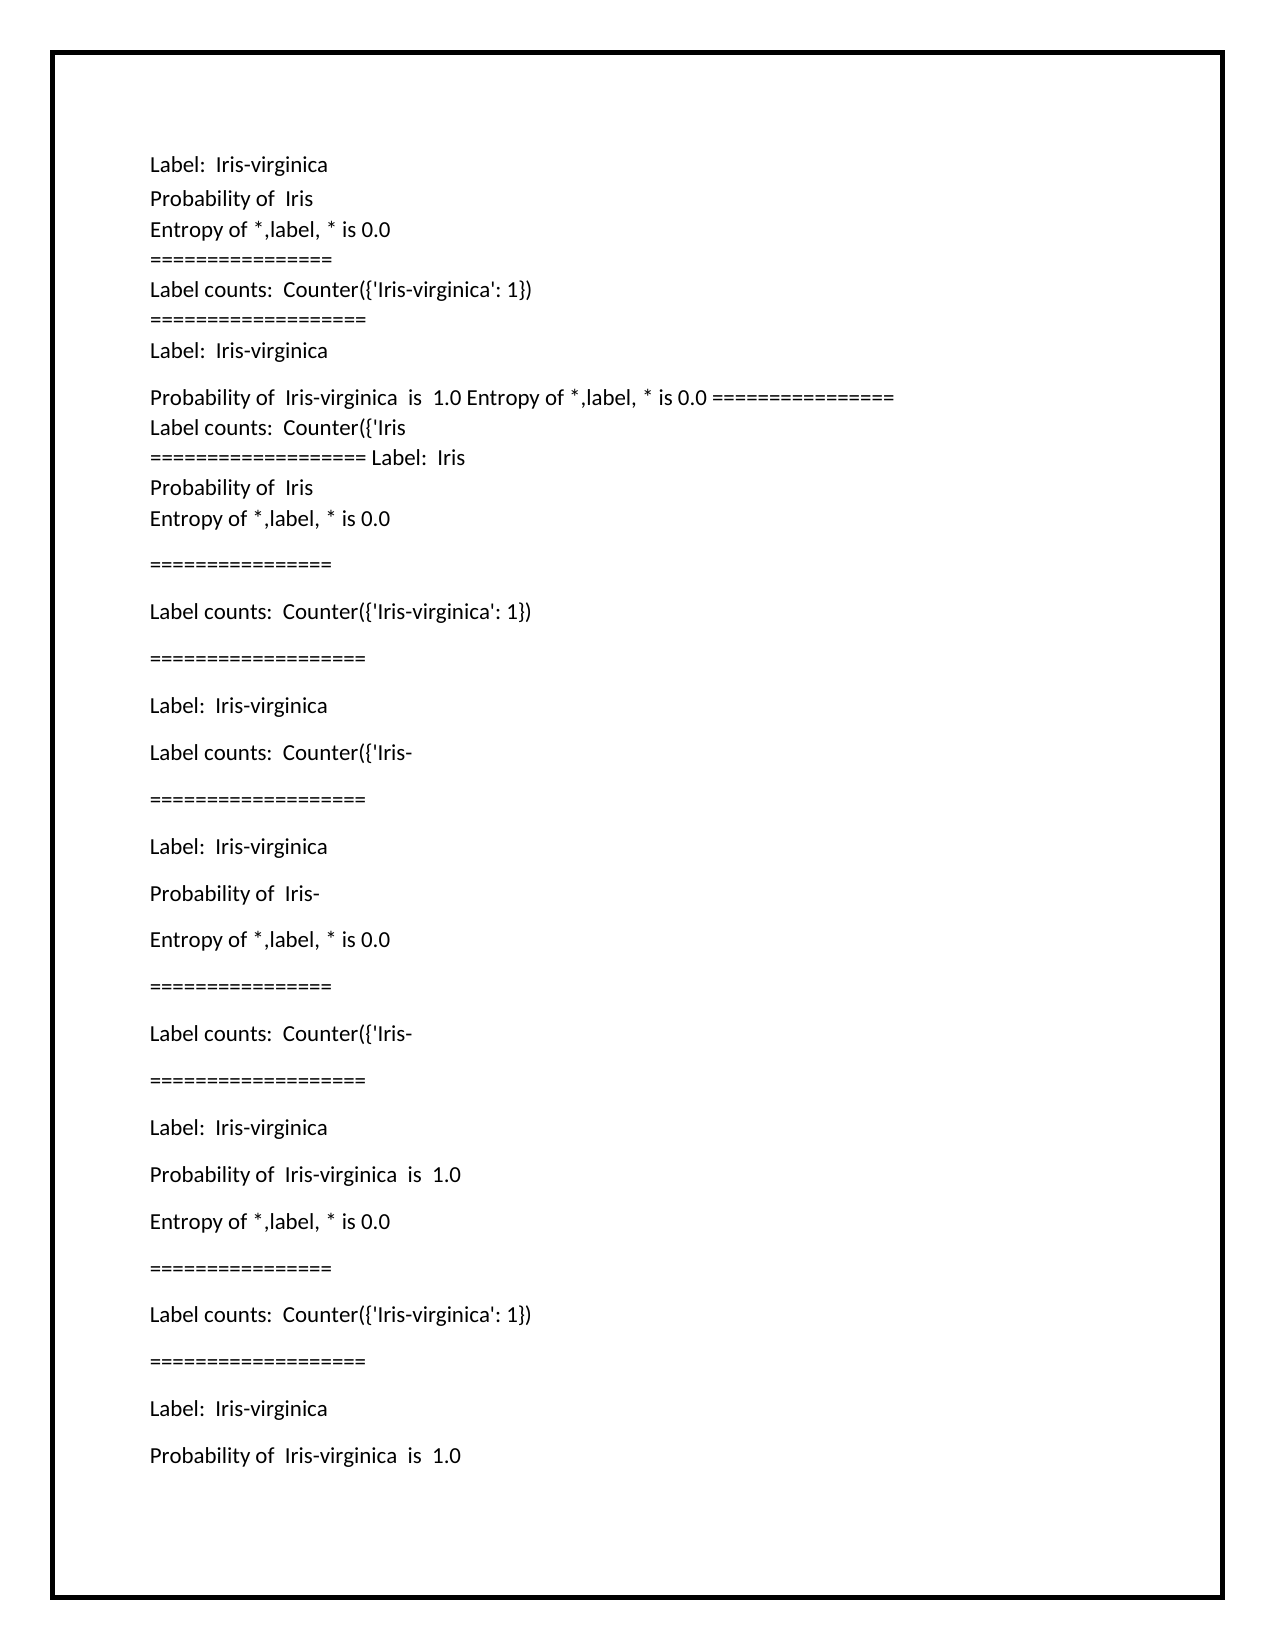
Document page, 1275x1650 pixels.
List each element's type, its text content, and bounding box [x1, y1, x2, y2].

text Label counts: Counter({'Iris-virginica': 1}) [149, 597, 1123, 625]
text ================ [150, 245, 1125, 273]
text Label: Iris-virginica [149, 1394, 1123, 1422]
text Label counts: Counter({'Iris- [149, 1019, 1123, 1047]
text =================== [149, 1347, 1123, 1375]
text Label: Iris-virginica [150, 150, 1125, 178]
text Label: Iris-virginica [149, 1113, 1123, 1141]
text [150, 275, 1125, 303]
text Entropy of *,label, * is 0.0 [149, 1207, 1123, 1235]
text =================== [149, 1066, 1123, 1094]
text =================== [149, 785, 1123, 813]
text Entropy of *,label, * is 0.0 [149, 504, 1123, 532]
text Probability of Iris-virginica is 1.0 [149, 1160, 1123, 1188]
text ================ [149, 972, 1123, 1000]
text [149, 1301, 1123, 1328]
text =================== [149, 644, 1123, 672]
text Probability of Iris-virginica is 1.0 Entropy of *,label, * is 0.0 ================ [150, 383, 1050, 411]
text ================ [149, 1254, 1123, 1282]
text Label: Iris-virginica [150, 336, 1125, 364]
text Entropy of *,label, * is 0.0 [150, 215, 1125, 243]
text =================== Label: Iris [150, 443, 887, 471]
text Probability of Iris- [149, 879, 1123, 907]
text Label counts: Counter({'Iris- [149, 738, 1123, 766]
text Label: Iris-virginica [149, 691, 1123, 719]
text Probability of Iris [150, 184, 1125, 212]
text Probability of Iris [150, 473, 1125, 501]
text Entropy of *,label, * is 0.0 [149, 926, 1123, 953]
text =================== [150, 306, 1125, 333]
text ================ [149, 551, 1123, 578]
text Probability of Iris-virginica is 1.0 [149, 1441, 1123, 1469]
text Label counts: Counter({'Iris [150, 413, 1125, 441]
text Label: Iris-virginica [149, 832, 1123, 860]
